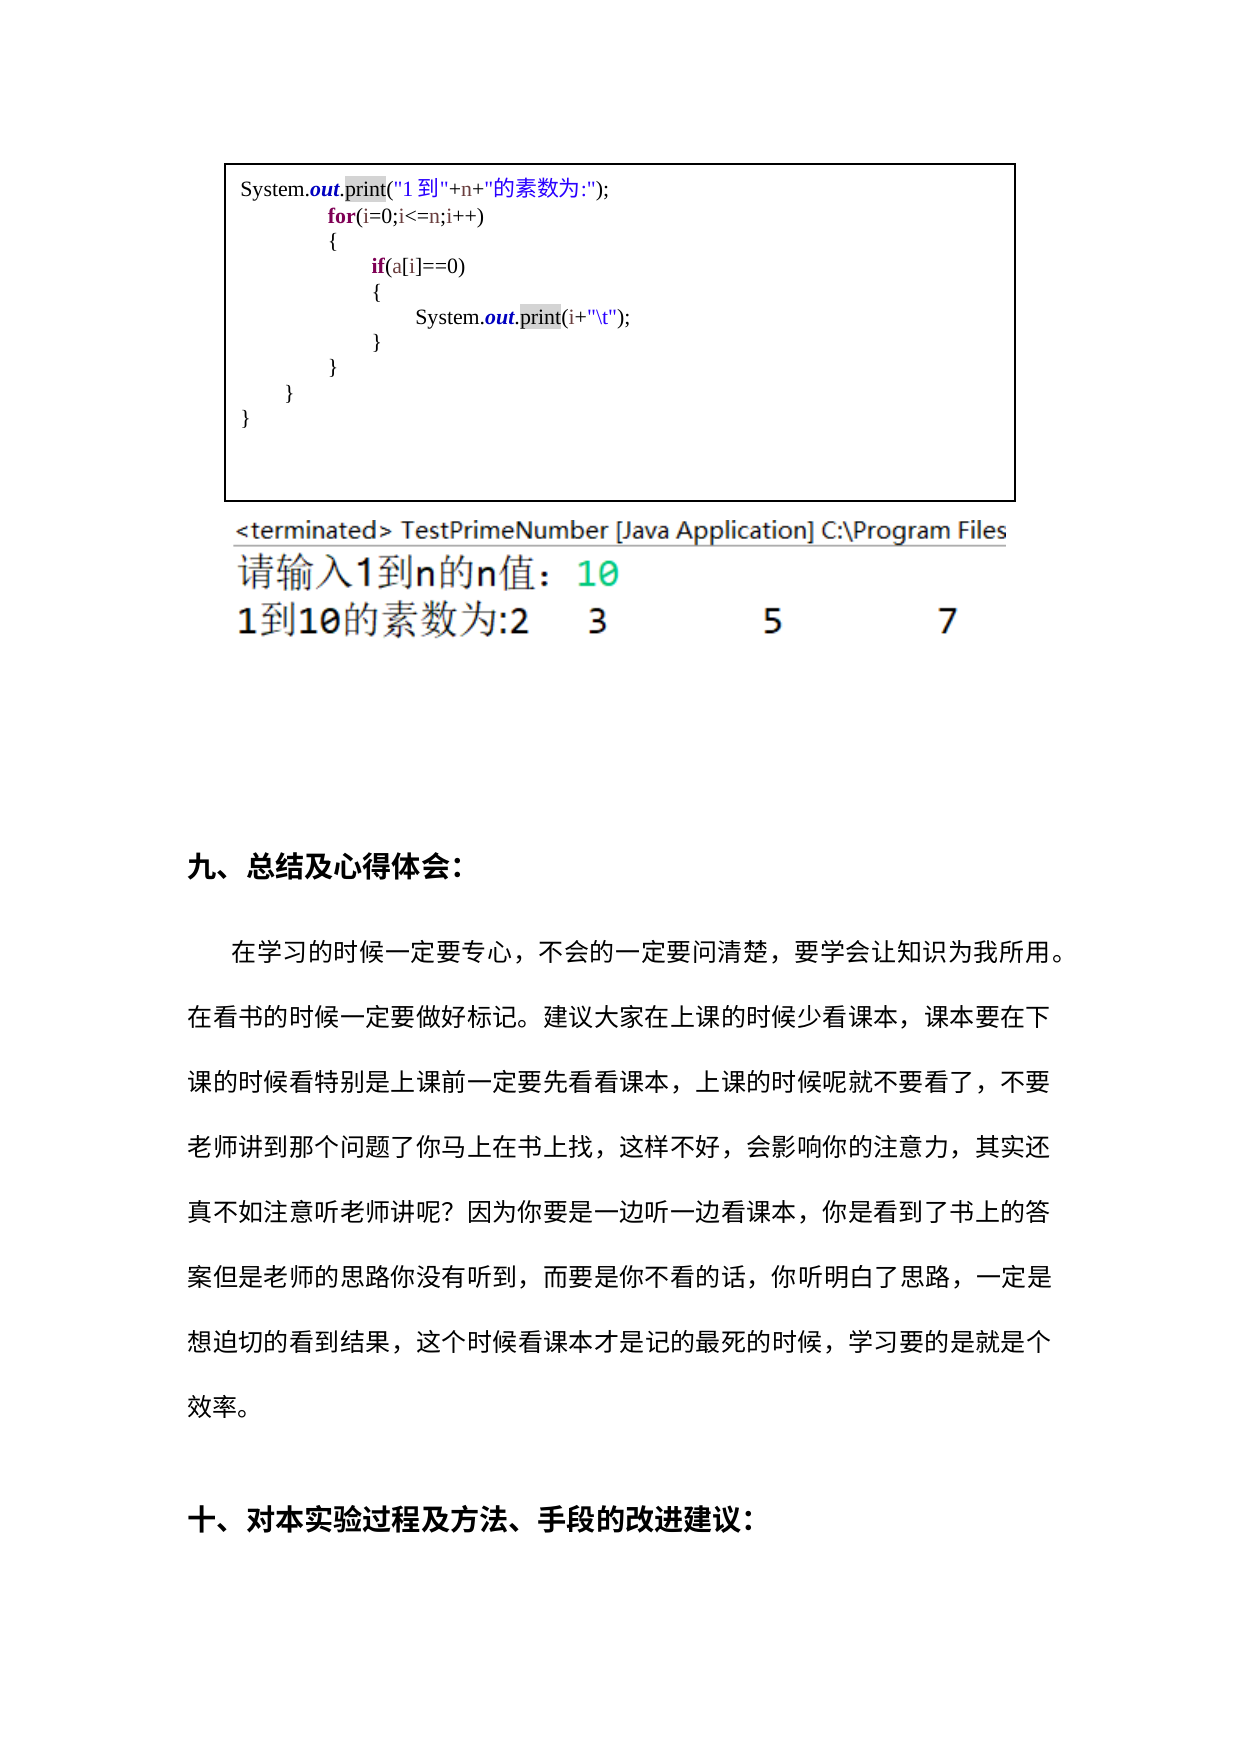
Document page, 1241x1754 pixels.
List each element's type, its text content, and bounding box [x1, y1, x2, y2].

text 在学习的时候一定要专心，不会的一定要问清楚，要学会让知识为我所用。在看书的时候一定要做好标记。建议大家在上课的时候少看课本，课本要在下课的时候看特别是上课前一定要先看看课本，上课的时候呢就不要看了，不要老师讲到那个问题了你马上在书上找，这样不好，会影响你的注意力，其实还真不如注意听老师讲呢？因为你要是一边听一边看课本，你是看到了书上的答案但是老师的思路你没有听到，而要是你不看的话，你听明白了思路，一定是想迫切的看到结果，这个时候看课本才是记的最死的时候，学习要的是就是个效率。 [187, 918, 1053, 1438]
text 九、总结及心得体会： [187, 832, 1053, 897]
text 十、对本实验过程及方法、手段的改进建议： [187, 1485, 1053, 1550]
picture [232, 520, 1006, 662]
